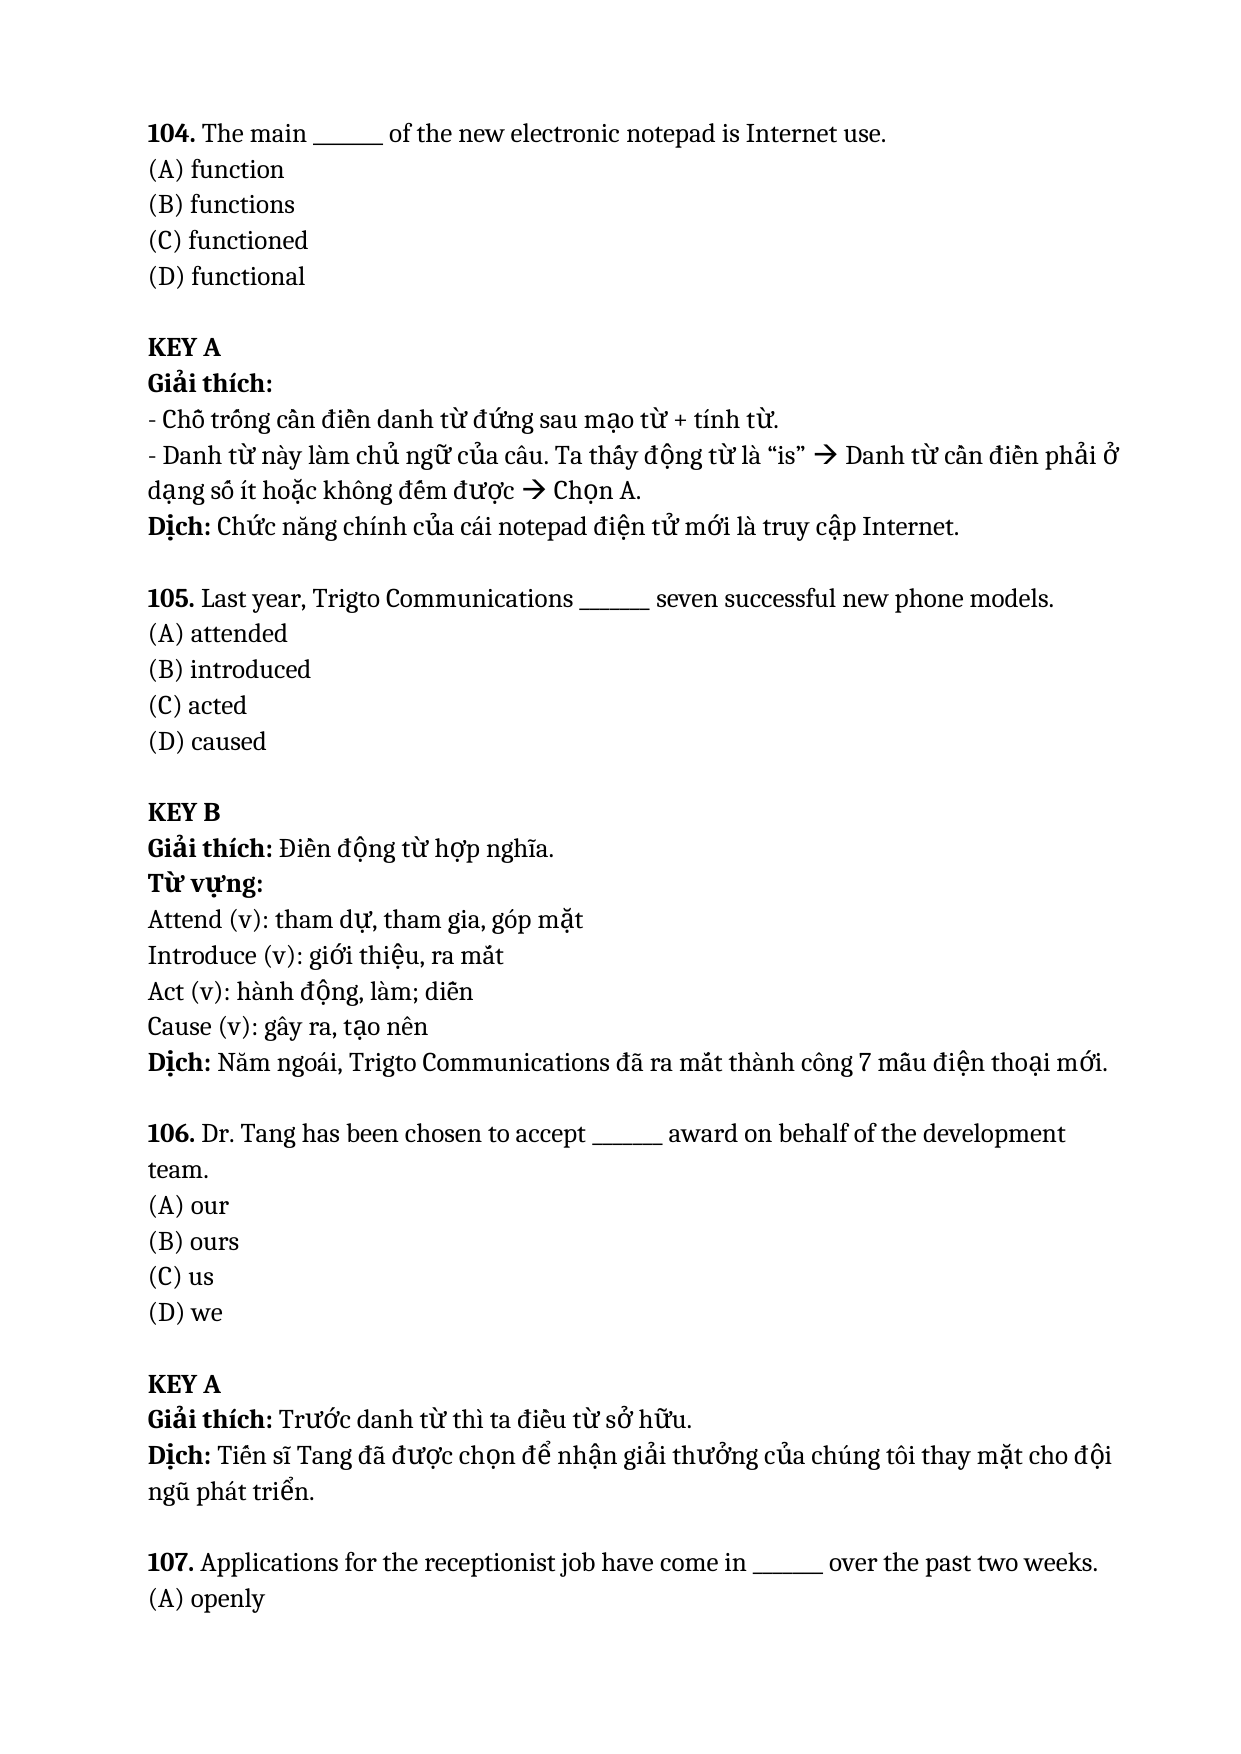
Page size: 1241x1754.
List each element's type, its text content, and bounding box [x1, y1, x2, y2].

text Introduce (v): giới thiệu, ra mắt [148, 940, 1122, 971]
text Dịch: Tiến sĩ Tang đã được chọn để nhận giải thưởng của chúng tôi thay mặt cho đội ngũ phát triển. [148, 1440, 1122, 1507]
text 106. Dr. Tang has been chosen to accept _______ award on behalf of the development team. (A) our (B) ours (C) us (D) we [148, 1083, 1122, 1328]
text Từ vựng: [148, 868, 1122, 899]
text - Danh từ này làm chủ ngữ của câu. Ta thấy động từ là “is” Danh từ cần điền phải ở dạng số ít hoặc không đếm được Chọn A. [148, 440, 1122, 507]
text KEY B [148, 797, 1122, 828]
text 105. Last year, Trigto Communications _______ seven successful new phone models. (A) attended (B) introduced (C) acted (D) caused [148, 547, 1122, 757]
text Giải thích: Trước danh từ thì ta điều từ sở hữu. [148, 1404, 1122, 1436]
text - Chỗ trống cần điền danh từ đứng sau mạo từ + tính từ. [148, 404, 1122, 435]
text KEY A [148, 1369, 1122, 1400]
text Act (v): hành động, làm; diễn [148, 976, 1122, 1007]
text KEY A [148, 332, 1122, 364]
text Cause (v): gây ra, tạo nên [148, 1011, 1122, 1042]
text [148, 1512, 1122, 1614]
text Dịch: Chức năng chính của cái notepad điện tử mới là truy cập Internet. [148, 511, 1122, 542]
text Attend (v): tham dự, tham gia, góp mặt [148, 904, 1122, 935]
text 104. The main _______ of the new electronic notepad is Internet use. (A) function (B) functions (C) functioned (D) functional [148, 118, 1122, 292]
text Giải thích: [148, 368, 1122, 399]
text Dịch: Năm ngoái, Trigto Communications đã ra mắt thành công 7 mẫu điện thoại mới. [148, 1047, 1122, 1078]
text Giải thích: Điền động từ hợp nghĩa. [148, 833, 1122, 864]
